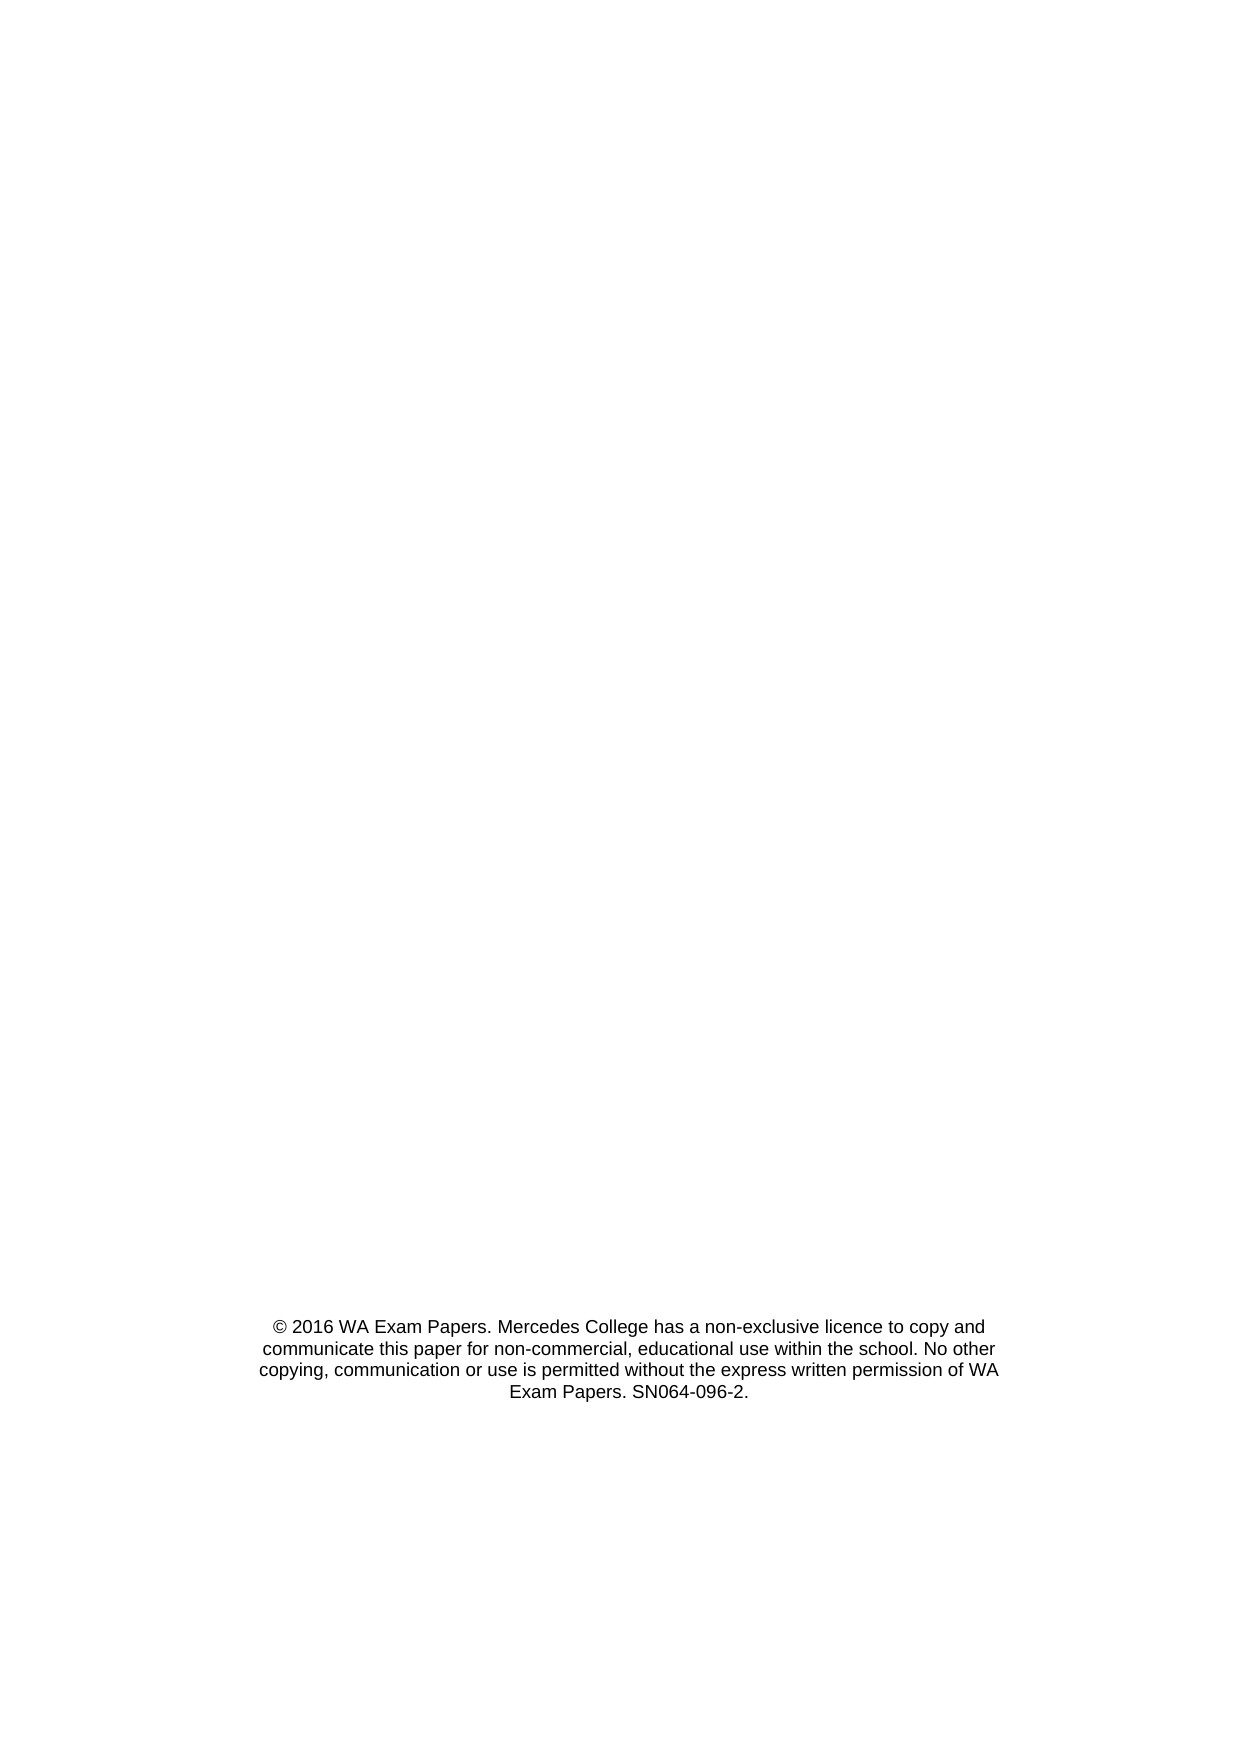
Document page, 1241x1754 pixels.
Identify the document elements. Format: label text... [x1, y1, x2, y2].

text © 2016 WA Exam Papers. Mercedes College has a non-exclusive licence to copy and communicate this paper for non-commercial, educational use within the school. No other copying, communication or use is permitted without the express written permission of WA Exam Papers. SN064-096-2. [254, 1316, 1004, 1402]
